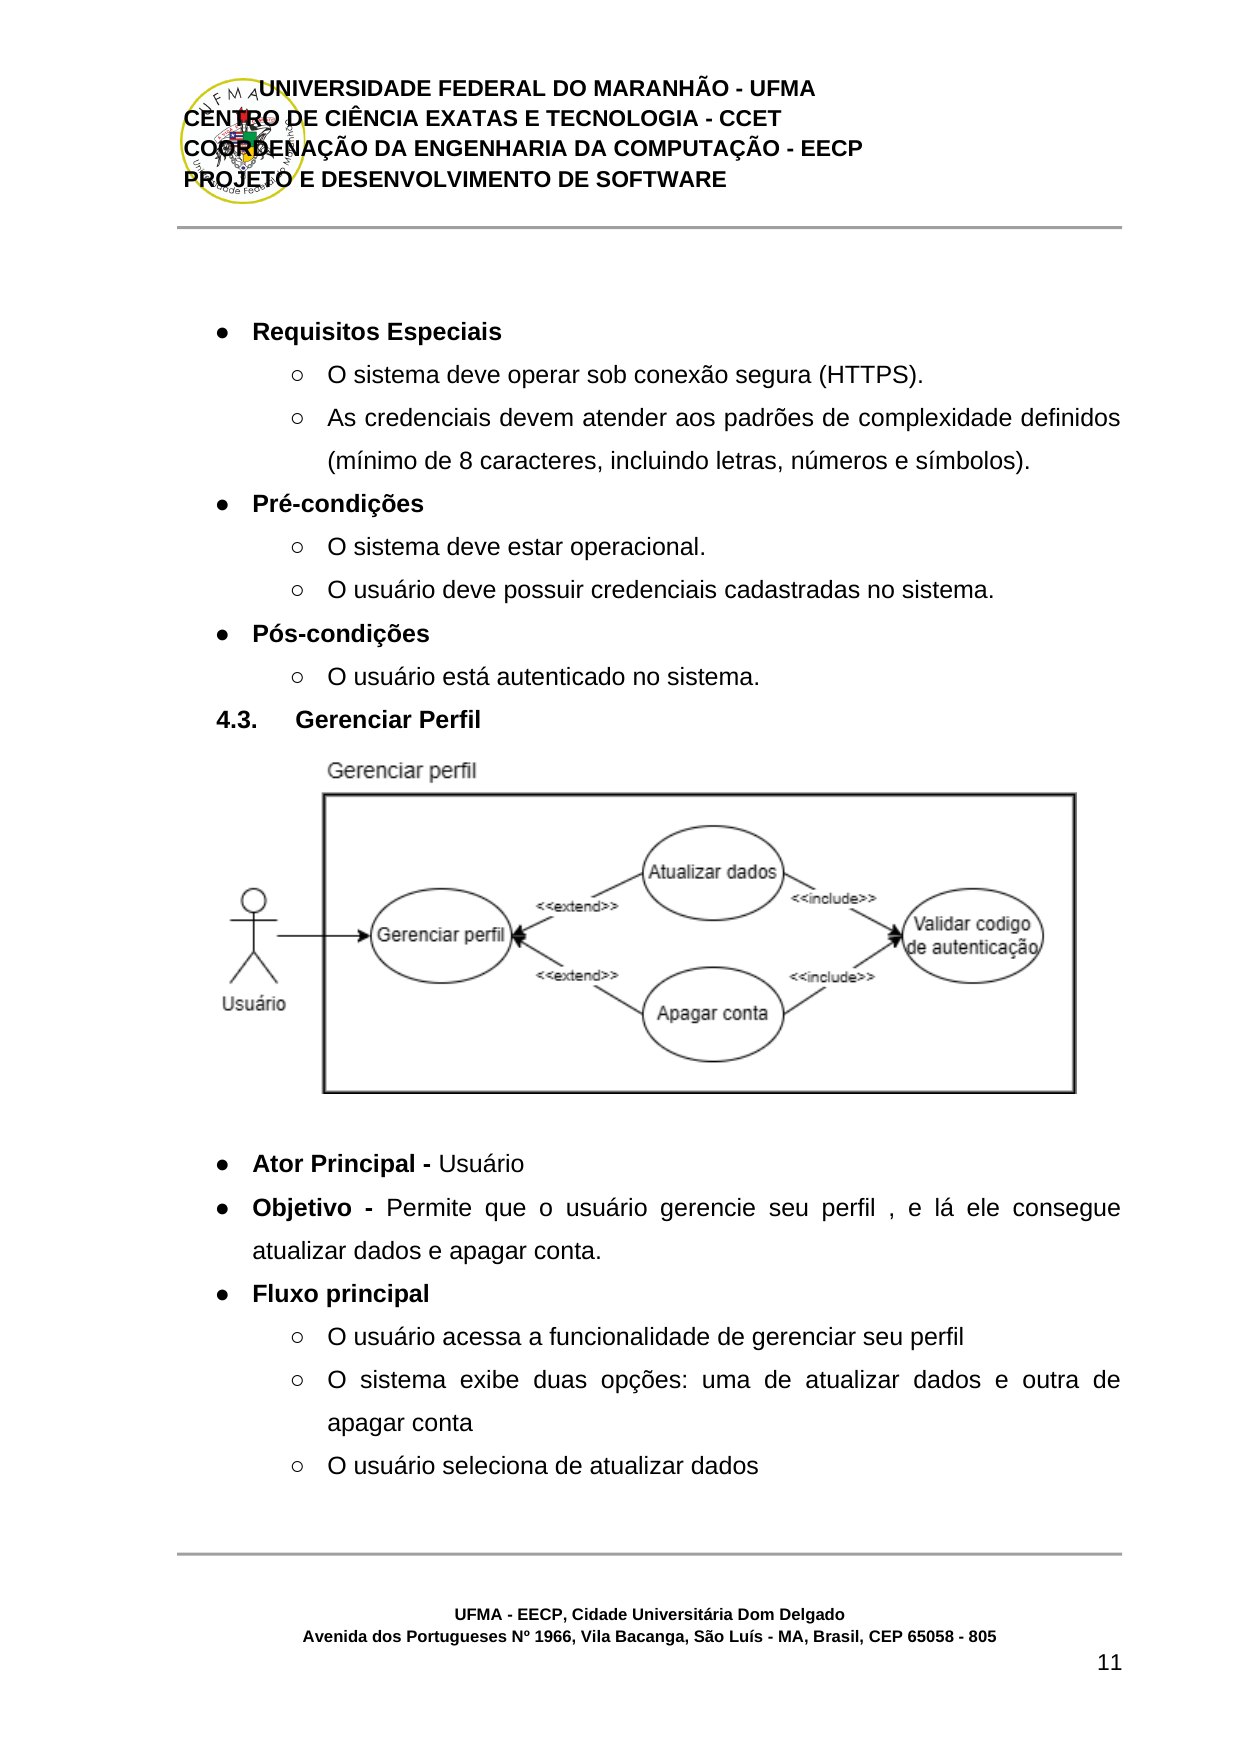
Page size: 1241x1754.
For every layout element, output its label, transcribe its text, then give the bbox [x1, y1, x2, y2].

list O usuário está autenticado no sistema. [289, 662, 1122, 690]
list O sistema deve estar operacional. [289, 532, 1122, 561]
list O sistema deve operar sob conexão segura (HTTPS). [289, 360, 1122, 388]
list Fluxo principal [214, 1279, 1122, 1308]
list O sistema exibe duas opções: uma de atualizar dados e outra de apagar conta [289, 1365, 1122, 1437]
list O usuário deve possuir credenciais cadastradas no sistema. [289, 575, 1122, 604]
list Pós-condições [214, 618, 1122, 647]
list O usuário acessa a funcionalidade de gerenciar seu perfil [289, 1322, 1122, 1351]
picture [180, 78, 306, 204]
list Ator Principal - Usuário [214, 1149, 1122, 1178]
list Requisitos Especiais [214, 317, 1122, 345]
subtitle Gerenciar Perfil [258, 705, 1122, 733]
list Pré-condições [214, 489, 1122, 518]
list As credenciais devem atender aos padrões de complexidade definidos (mínimo de 8 caracteres, incluindo letras, números e símbolos). [289, 403, 1122, 475]
list O usuário seleciona de atualizar dados [289, 1451, 1122, 1480]
list Objetivo - Permite que o usuário gerencie seu perfil , e lá ele consegue atualizar dados e apagar conta. [214, 1193, 1122, 1264]
picture [222, 747, 1077, 1094]
